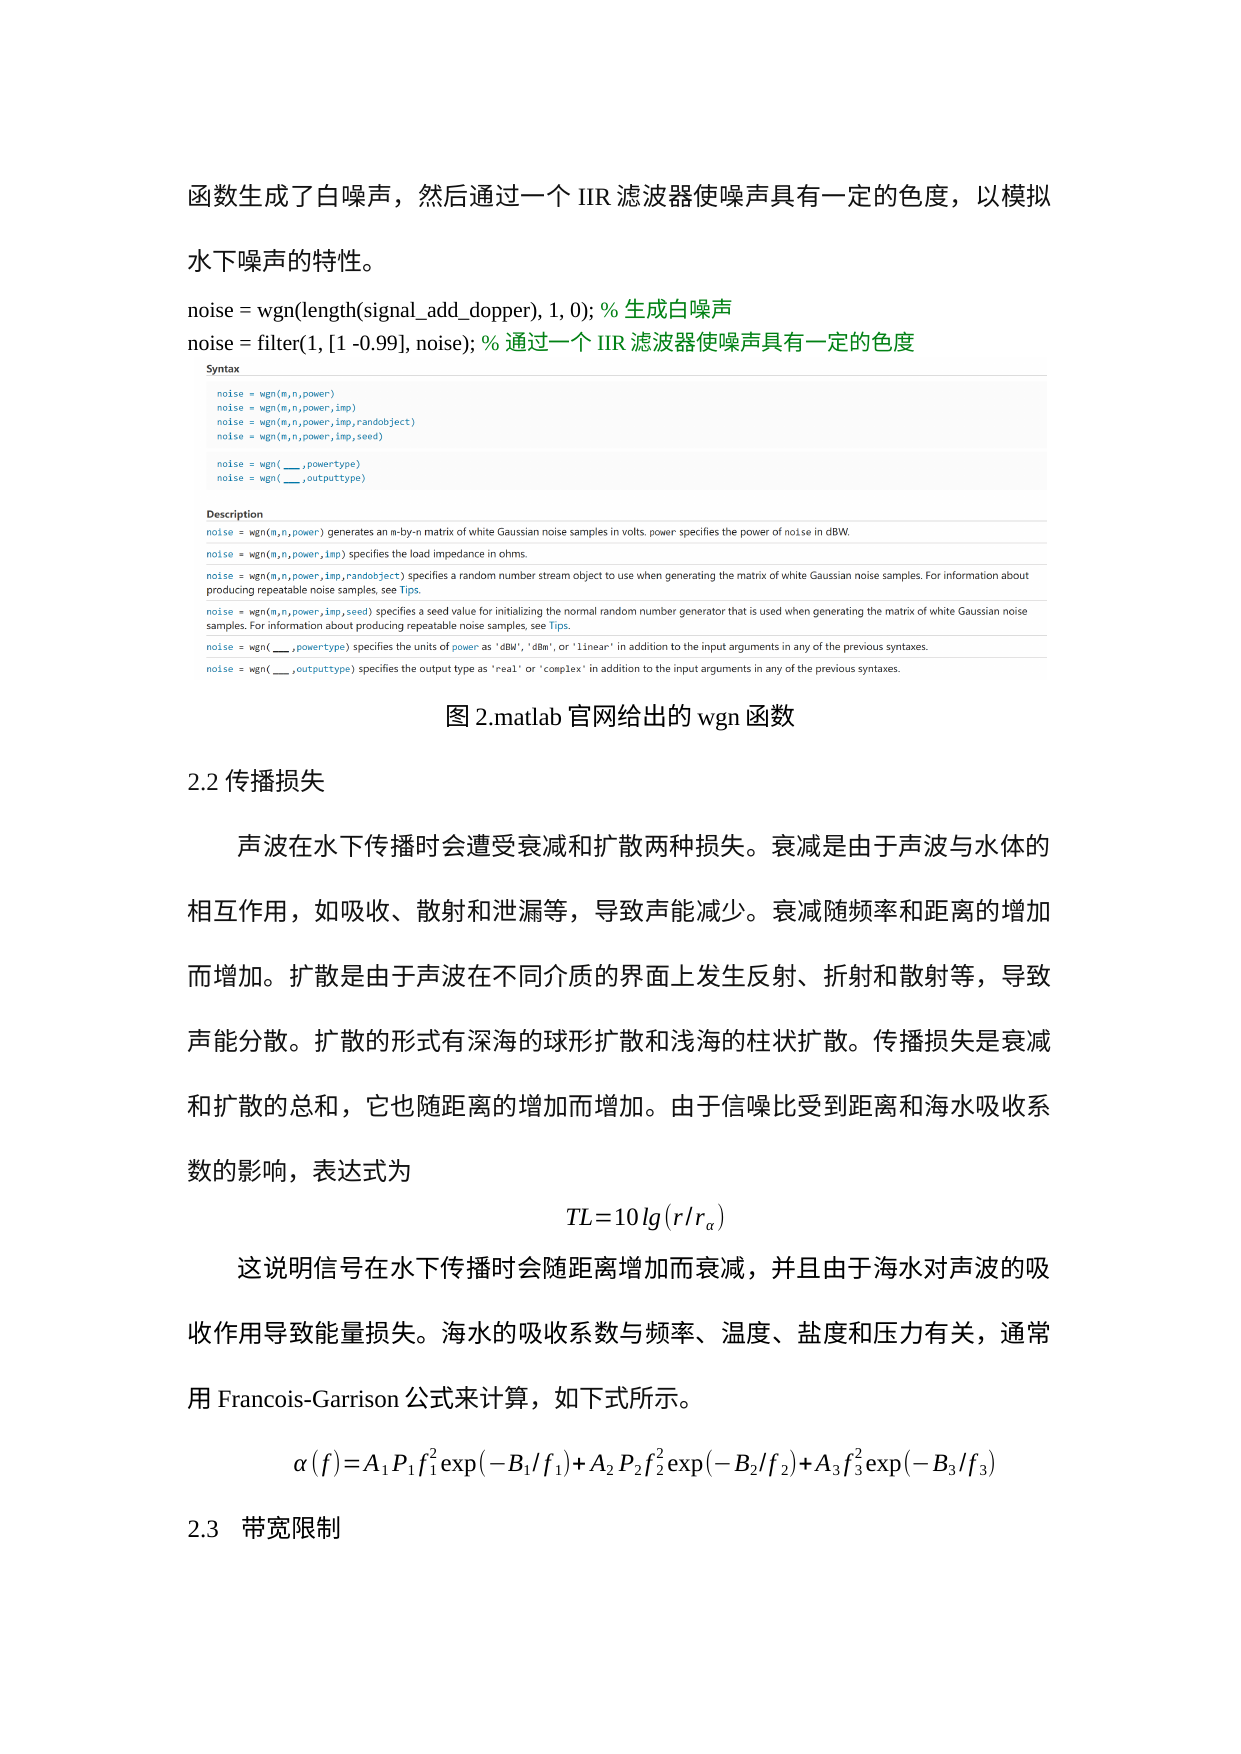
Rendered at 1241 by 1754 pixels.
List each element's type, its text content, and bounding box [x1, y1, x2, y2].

text 2.2 传播损失 [187, 747, 1053, 812]
text noise = wgn(length(signal_add_dopper), 1, 0); % 生成白噪声 [187, 292, 1053, 324]
text noise = filter(1, [1 -0.99], noise); % 通过一个IIR滤波器使噪声具有一定的色度 [187, 324, 1053, 357]
picture [193, 357, 1047, 680]
text 这说明信号在水下传播时会随距离增加而衰减，并且由于海水对声波的吸收作用导致能量损失。海水的吸收系数与频率、温度、盐度和压力有关，通常用Francois-Garrison公式来计算，如下式所示。 [187, 1234, 1053, 1429]
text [187, 162, 1053, 292]
text 声波在水下传播时会遭受衰减和扩散两种损失。衰减是由于声波与水体的相互作用，如吸收、散射和泄漏等，导致声能减少。衰减随频率和距离的增加而增加。扩散是由于声波在不同介质的界面上发生反射、折射和散射等，导致声能分散。扩散的形式有深海的球形扩散和浅海的柱状扩散。传播损失是衰减和扩散的总和，它也随距离的增加而增加。由于信噪比受到距离和海水吸收系数的影响，表达式为 [187, 812, 1053, 1202]
list 带宽限制 [187, 1494, 1053, 1559]
text 图2.matlab官网给出的wgn函数 [187, 682, 1053, 747]
